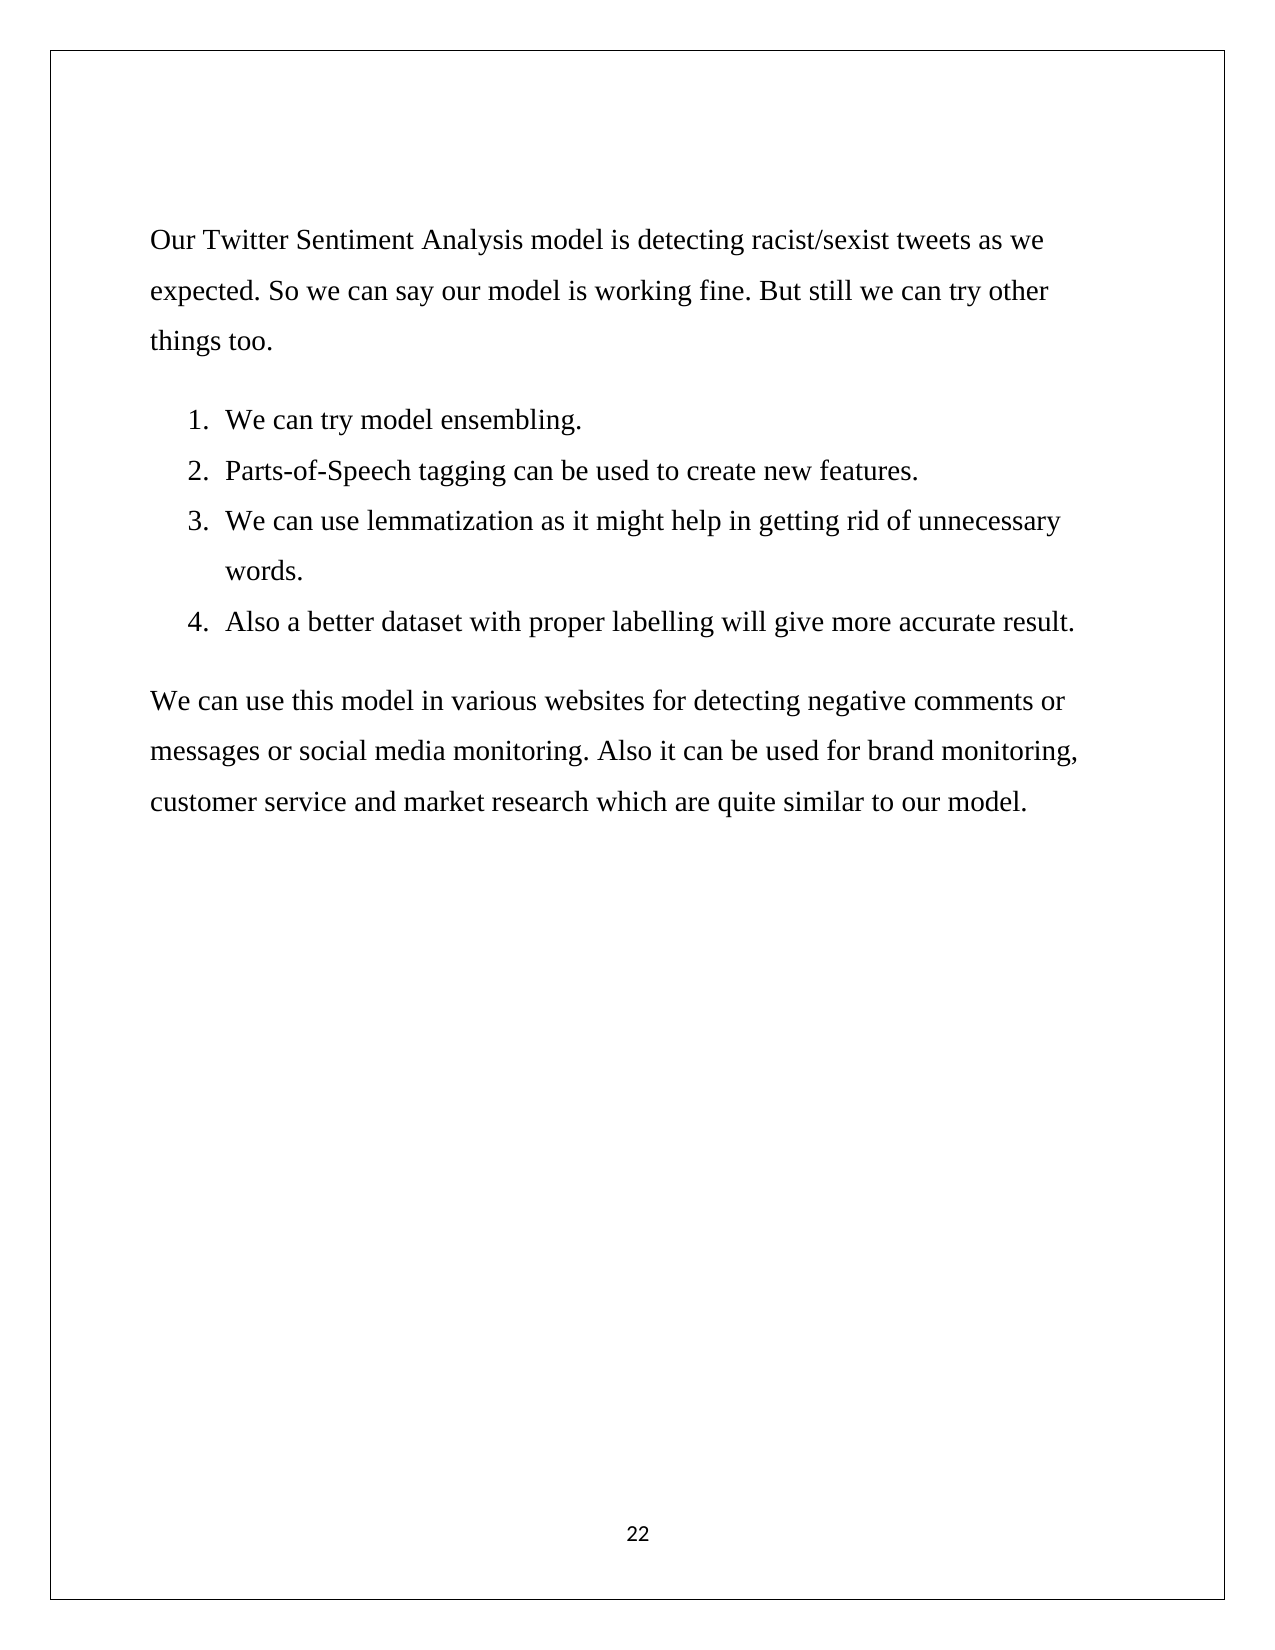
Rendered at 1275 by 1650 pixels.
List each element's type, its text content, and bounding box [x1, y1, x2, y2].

text We can use this model in various websites for detecting negative comments or messages or social media monitoring. Also it can be used for brand monitoring, customer service and market research which are quite similar to our model. [150, 771, 1125, 905]
list We can use lemmatization as it might help in getting rid of unnecessary words. [187, 561, 1125, 645]
list Also a better dataset with proper labelling will give more accurate result. [187, 691, 1125, 725]
list Parts-of-Speech tagging can be used to create new features. [187, 482, 1125, 515]
list We can try model ensembling. [187, 402, 1125, 436]
text Our Twitter Sentiment Analysis model is detecting racist/sexist tweets as we expected. So we can say our model is working fine. But still we can try other things too. [150, 222, 1125, 356]
